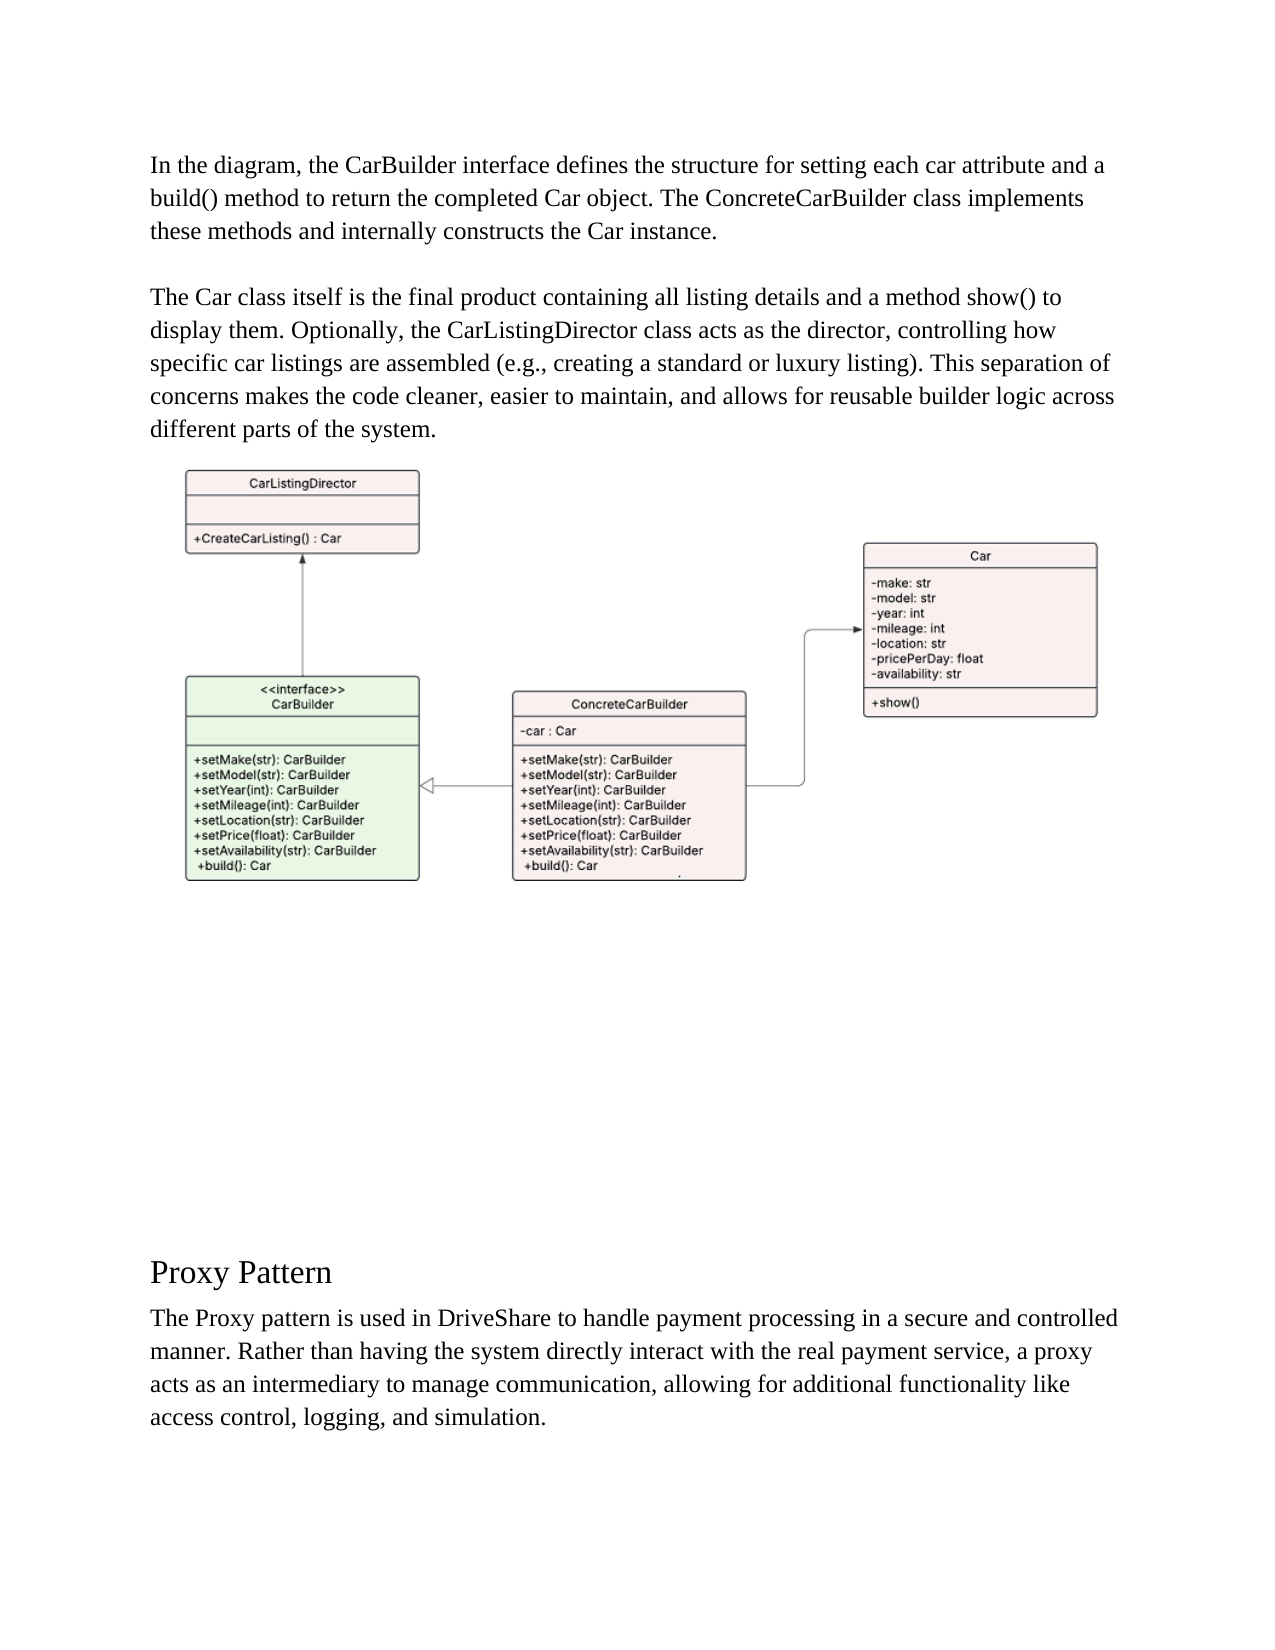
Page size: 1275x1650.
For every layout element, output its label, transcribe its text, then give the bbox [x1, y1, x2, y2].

subtitle Proxy Pattern [150, 1252, 1125, 1291]
text The Proxy pattern is used in DriveShare to handle payment processing in a secure and controlled manner. Rather than having the system directly interact with the real payment service, a proxy acts as an intermediary to manage communication, allowing for additional functionality like access control, logging, and simulation. [150, 1303, 1125, 1431]
picture [150, 447, 1125, 881]
text In the diagram, the CarBuilder interface defines the structure for setting each car attribute and a build() method to return the completed Car object. The ConcreteCarBuilder class implements these methods and internally constructs the Car instance. [150, 150, 1125, 245]
text The Car class itself is the final product containing all listing details and a method show() to display them. Optionally, the CarListingDirector class acts as the director, controlling how specific car listings are assembled (e.g., creating a standard or luxury listing). This separation of concerns makes the code cleaner, easier to maintain, and allows for reusable builder logic across different parts of the system. [150, 282, 1125, 443]
